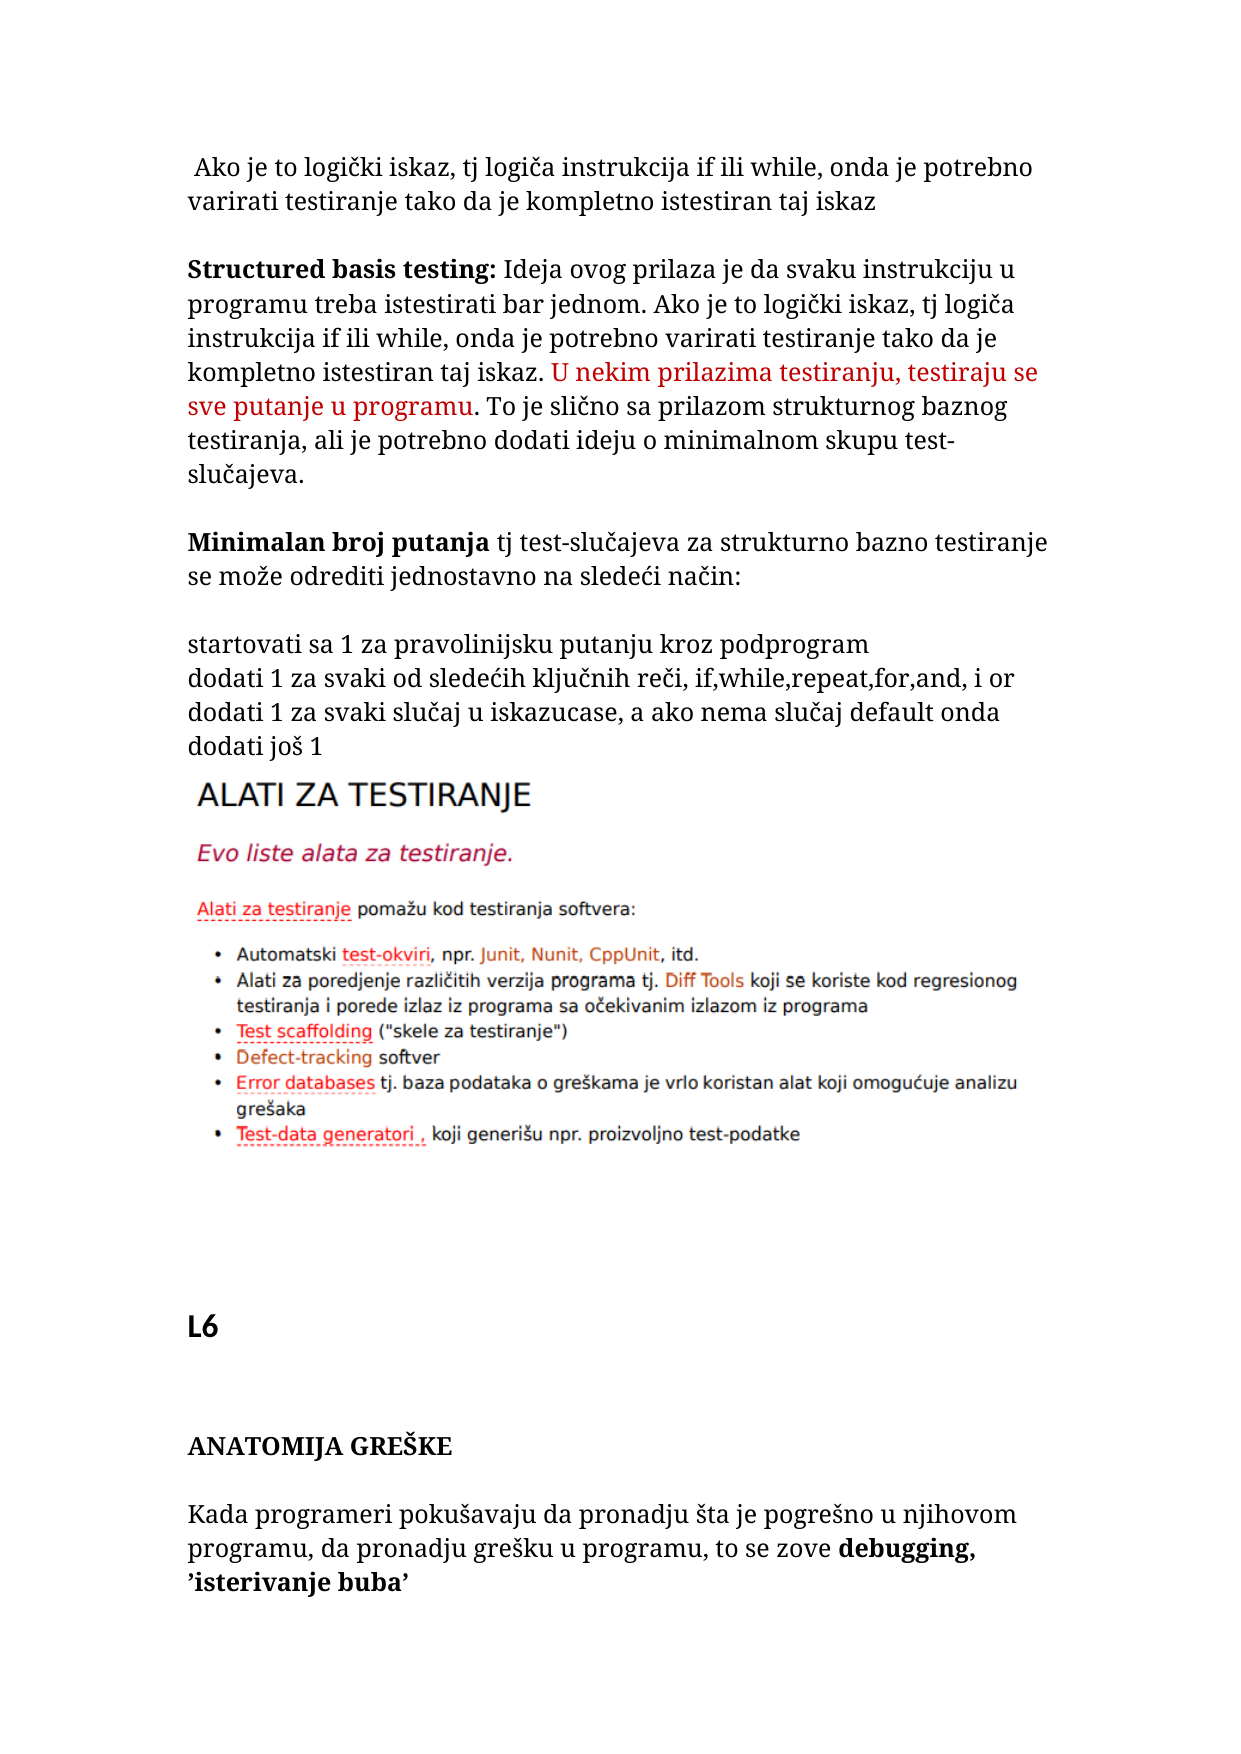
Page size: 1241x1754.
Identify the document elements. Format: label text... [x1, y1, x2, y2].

text Minimalan broj putanja tj test-slučajeva za strukturno bazno testiranje se može odrediti jednostavno na sledeći način: [187, 525, 1053, 593]
text Ako je to logički iskaz, tj logiča instrukcija if ili while, onda je potrebno varirati testiranje tako da je kompletno istestiran taj iskaz [187, 150, 1053, 218]
text Structured basis testing: Ideja ovog prilaza je da svaku instrukciju u programu treba istestirati bar jednom. Ako je to logički iskaz, tj logiča instrukcija if ili while, onda je potrebno varirati testiranje tako da je kompletno istestiran taj iskaz. U nekim prilazima testiranju, testiraju se sve putanje u programu. To je slično sa prilazom strukturnog baznog testiranja, ali je potrebno dodati ideju o minimalnom skupu test-slučajeva. [187, 252, 1053, 491]
text startovati sa 1 za pravolinijsku putanju kroz podprogram [187, 627, 1053, 661]
text Kada programeri pokušavaju da pronadju šta je pogrešno u njihovom programu, da pronadju grešku u programu, to se zove debugging, ’isterivanje buba’ [187, 1496, 1053, 1598]
picture [187, 763, 1052, 1156]
subtitle L6 [187, 1305, 1053, 1346]
text ANATOMIJA GREŠKE [187, 1428, 1053, 1462]
text dodati 1 za svaki od sledećih ključnih reči, if,while,repeat,for,and, i or dodati 1 za svaki slučaj u iskazucase, a ako nema slučaj default onda dodati još 1 [187, 661, 1053, 763]
